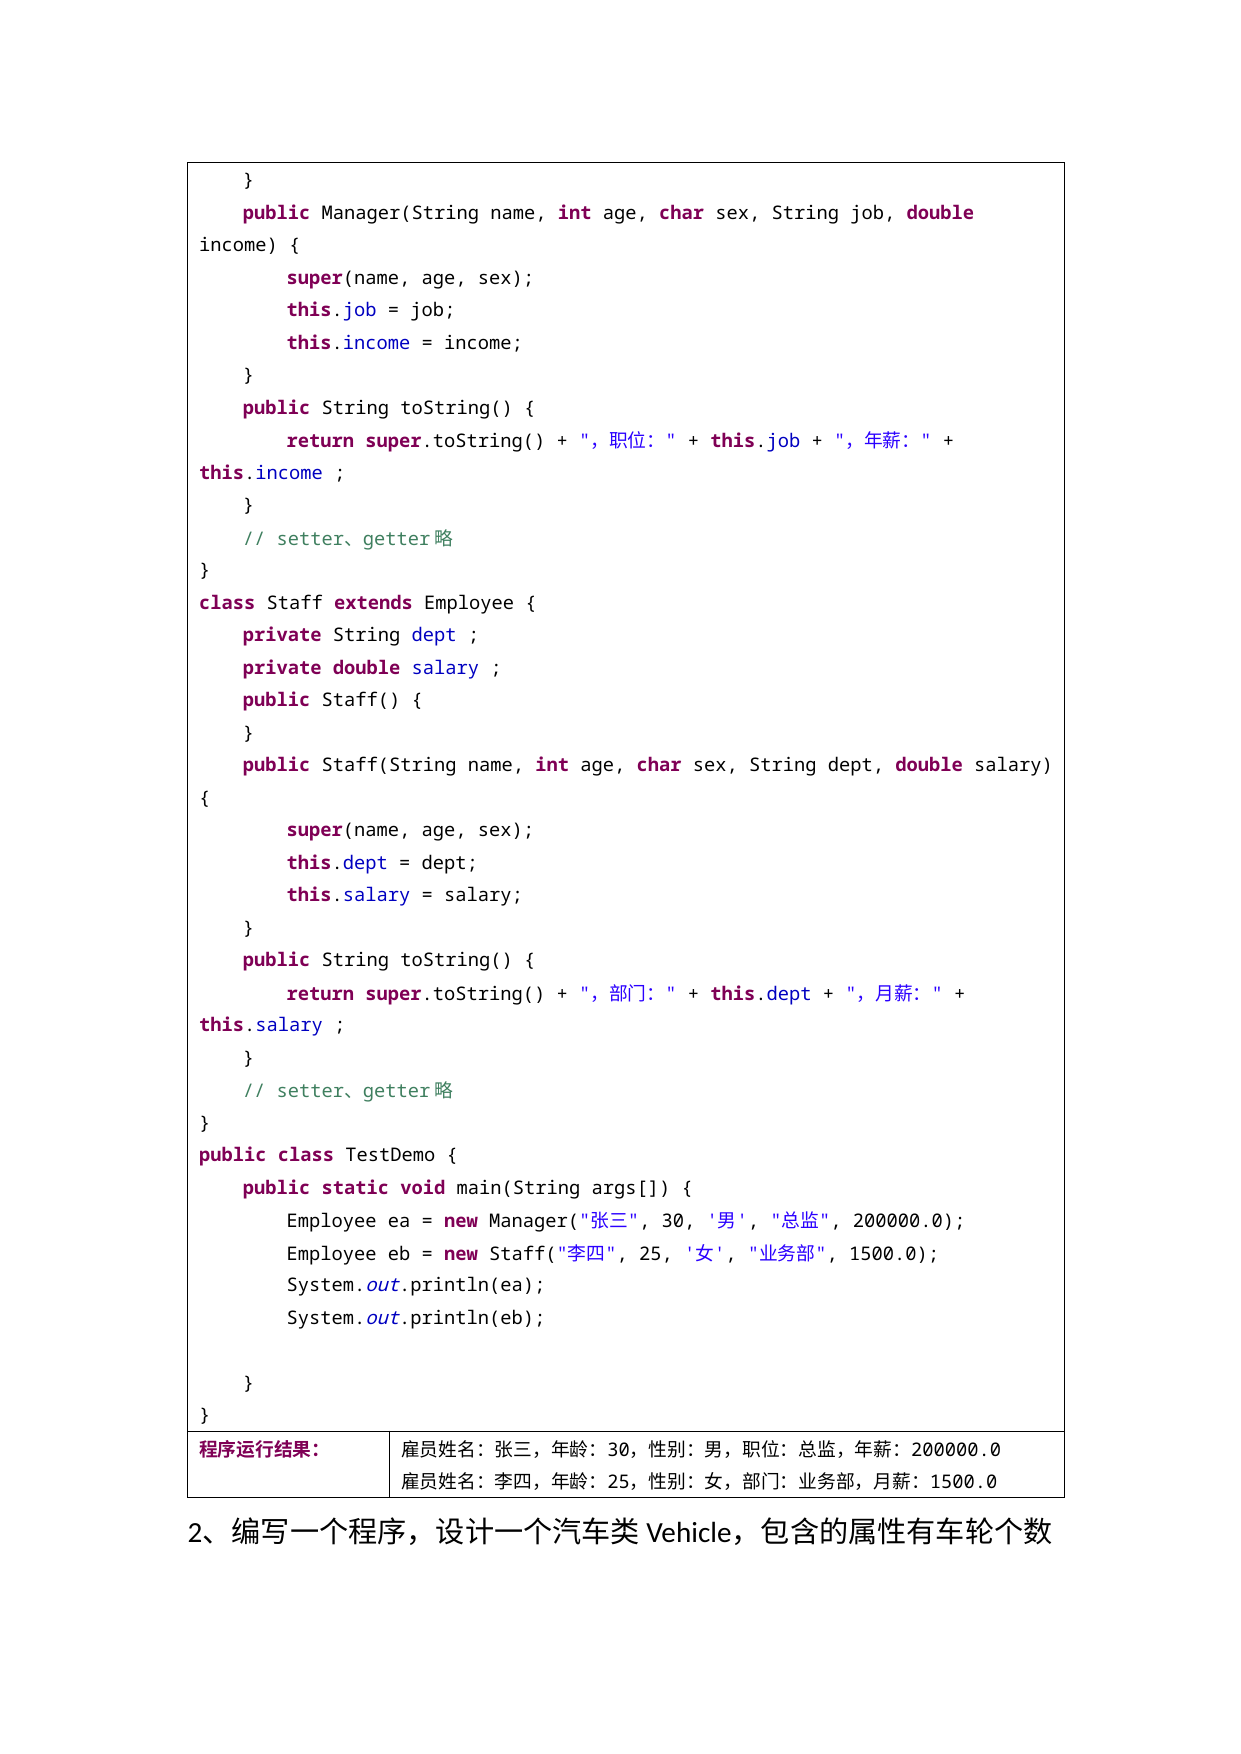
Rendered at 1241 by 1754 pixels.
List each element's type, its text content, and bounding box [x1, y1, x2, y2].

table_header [188, 163, 1064, 1431]
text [187, 1498, 1053, 1563]
table_cell 程序运行结果： [188, 1432, 389, 1497]
table_cell 雇员姓名：张三，年龄：30，性别：男，职位：总监，年薪：200000.0 雇员姓名：李四，年龄：25，性别：女，部门：业务部，月薪：1500.0 [390, 1432, 1064, 1497]
